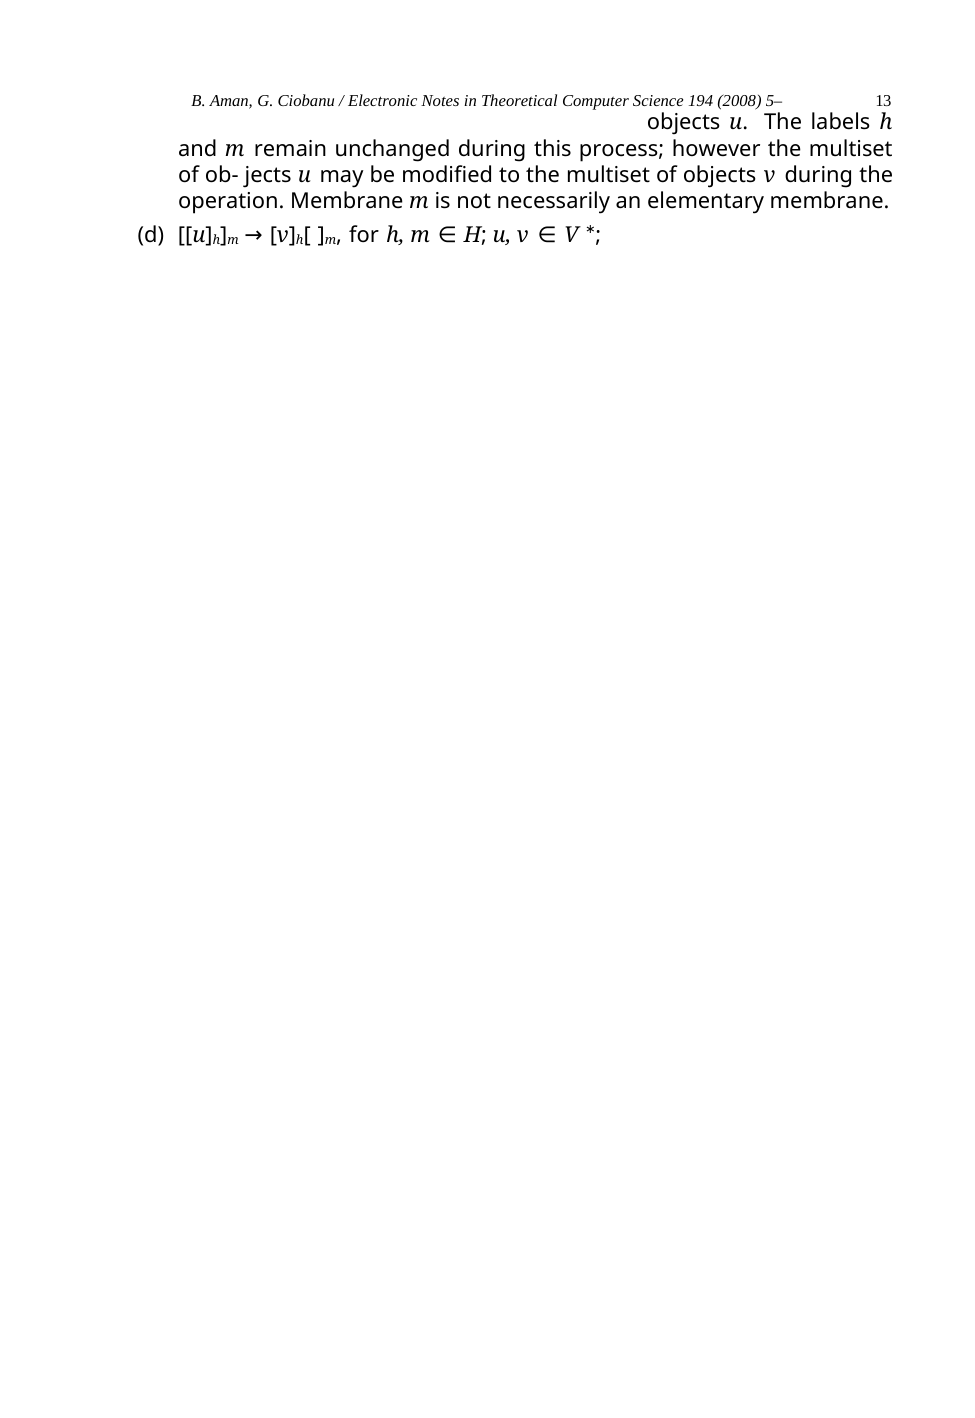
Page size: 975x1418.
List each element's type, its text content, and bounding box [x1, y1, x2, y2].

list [140, 110, 893, 134]
list [[u]h]m → [v]h[ ]m, for h, m ∈ H; u, v ∈ V ∗; [137, 215, 904, 249]
text and m remain unchanged during this process; however the multiset of ob- jects u may be modified to the multiset of objects v during the operation. Membrane m is not necessarily an elementary membrane. [178, 135, 893, 215]
